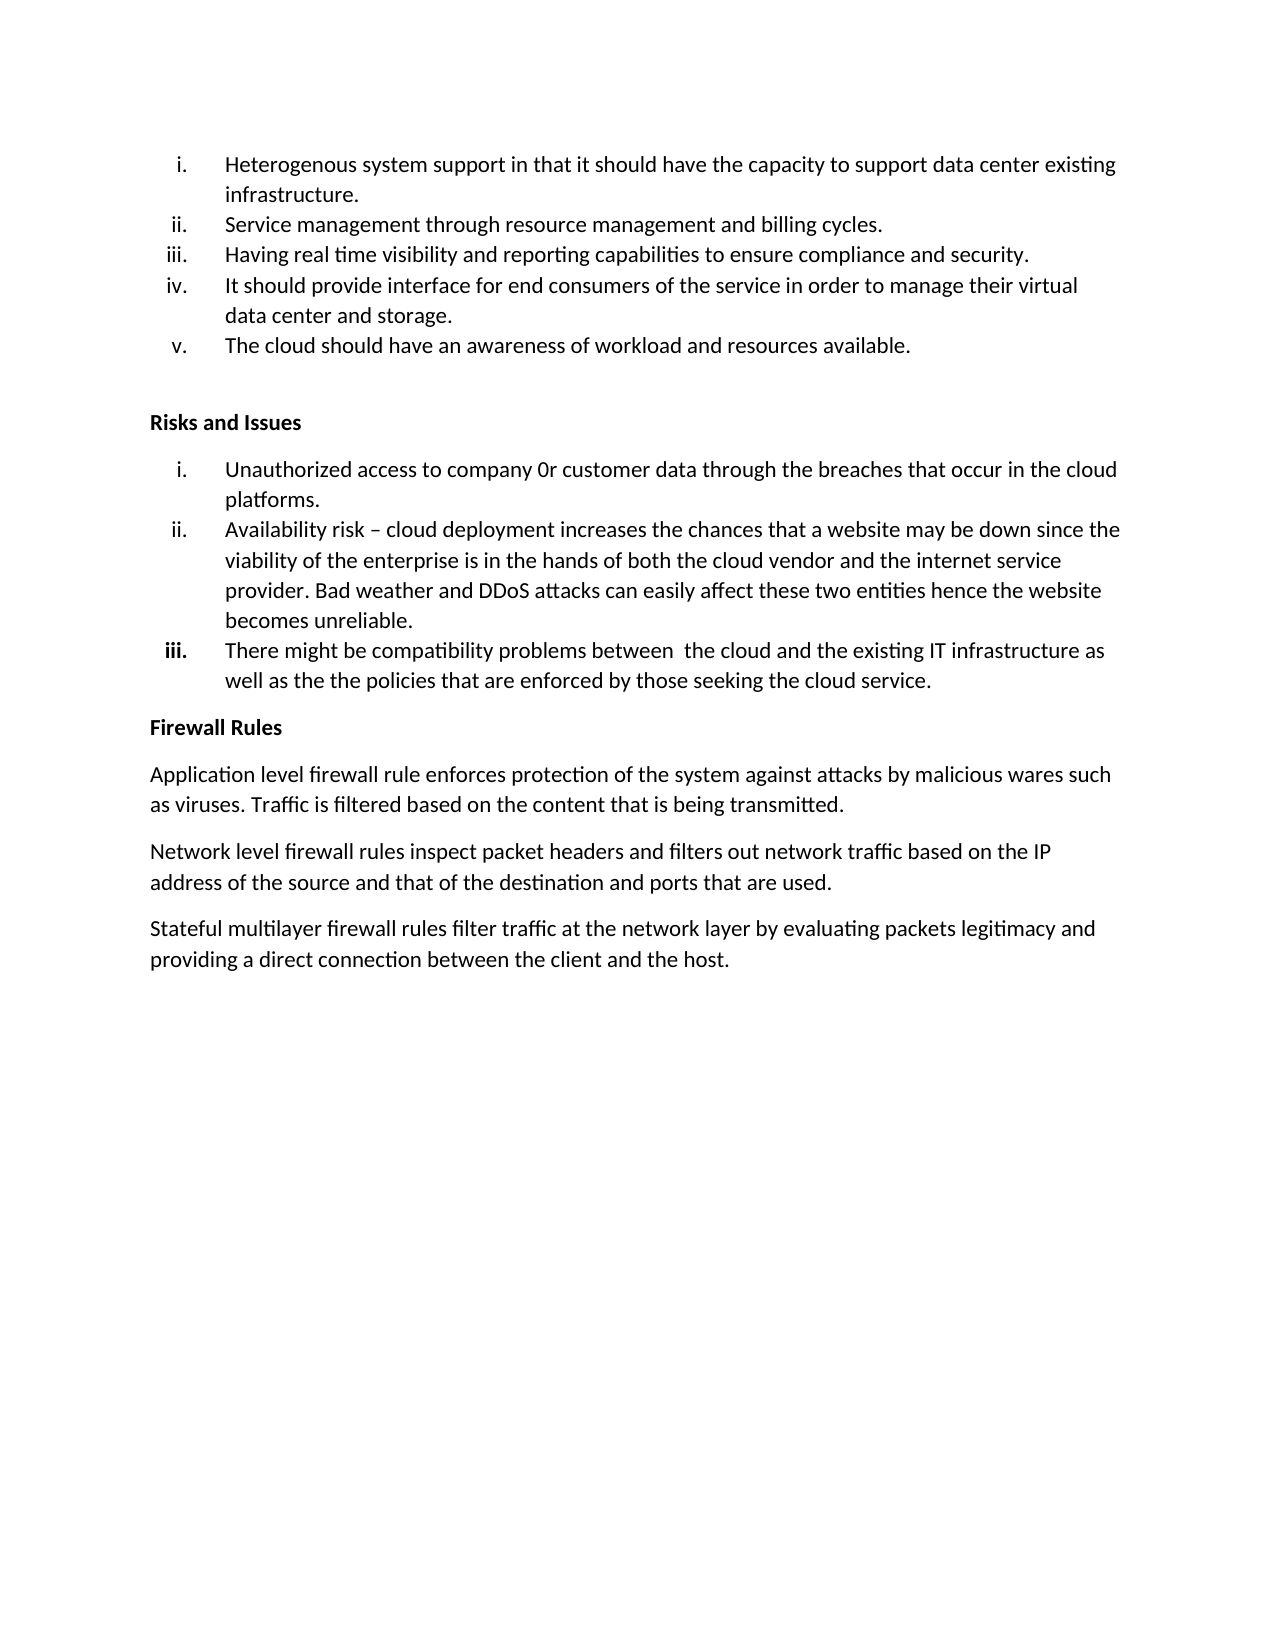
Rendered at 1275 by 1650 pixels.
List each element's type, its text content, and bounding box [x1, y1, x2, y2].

list It should provide interface for end consumers of the service in order to manage their virtual data center and storage. [187, 271, 1125, 329]
list Having real time visibility and reporting capabilities to ensure compliance and security. [187, 241, 1125, 269]
list Unauthorized access to company 0r customer data through the breaches that occur in the cloud platforms. [187, 455, 1125, 513]
list Availability risk – cloud deployment increases the chances that a website may be down since the viability of the enterprise is in the hands of both the cloud vendor and the internet service provider. Bad weather and DDoS attacks can easily affect these two entities hence the website becomes unreliable. [187, 516, 1125, 634]
list Heterogenous system support in that it should have the capacity to support data center existing infrastructure. [187, 150, 1125, 208]
text Application level firewall rule enforces protection of the system against attacks by malicious wares such as viruses. Traffic is filtered based on the content that is being transmitted. [150, 760, 1125, 819]
text Network level firewall rules inspect packet headers and filters out network traffic based on the IP address of the source and that of the destination and ports that are used. [150, 837, 1125, 896]
list The cloud should have an awareness of workload and resources available. [187, 331, 1125, 359]
list There might be compatibility problems between the cloud and the existing IT infrastructure as well as the the policies that are enforced by those seeking the cloud service. [187, 636, 1125, 695]
list Service management through resource management and billing cycles. [187, 210, 1125, 238]
text Risks and Issues [150, 408, 1125, 436]
text Firewall Rules [150, 713, 1125, 742]
text Stateful multilayer firewall rules filter traffic at the network layer by evaluating packets legitimacy and providing a direct connection between the client and the host. [150, 914, 1125, 973]
